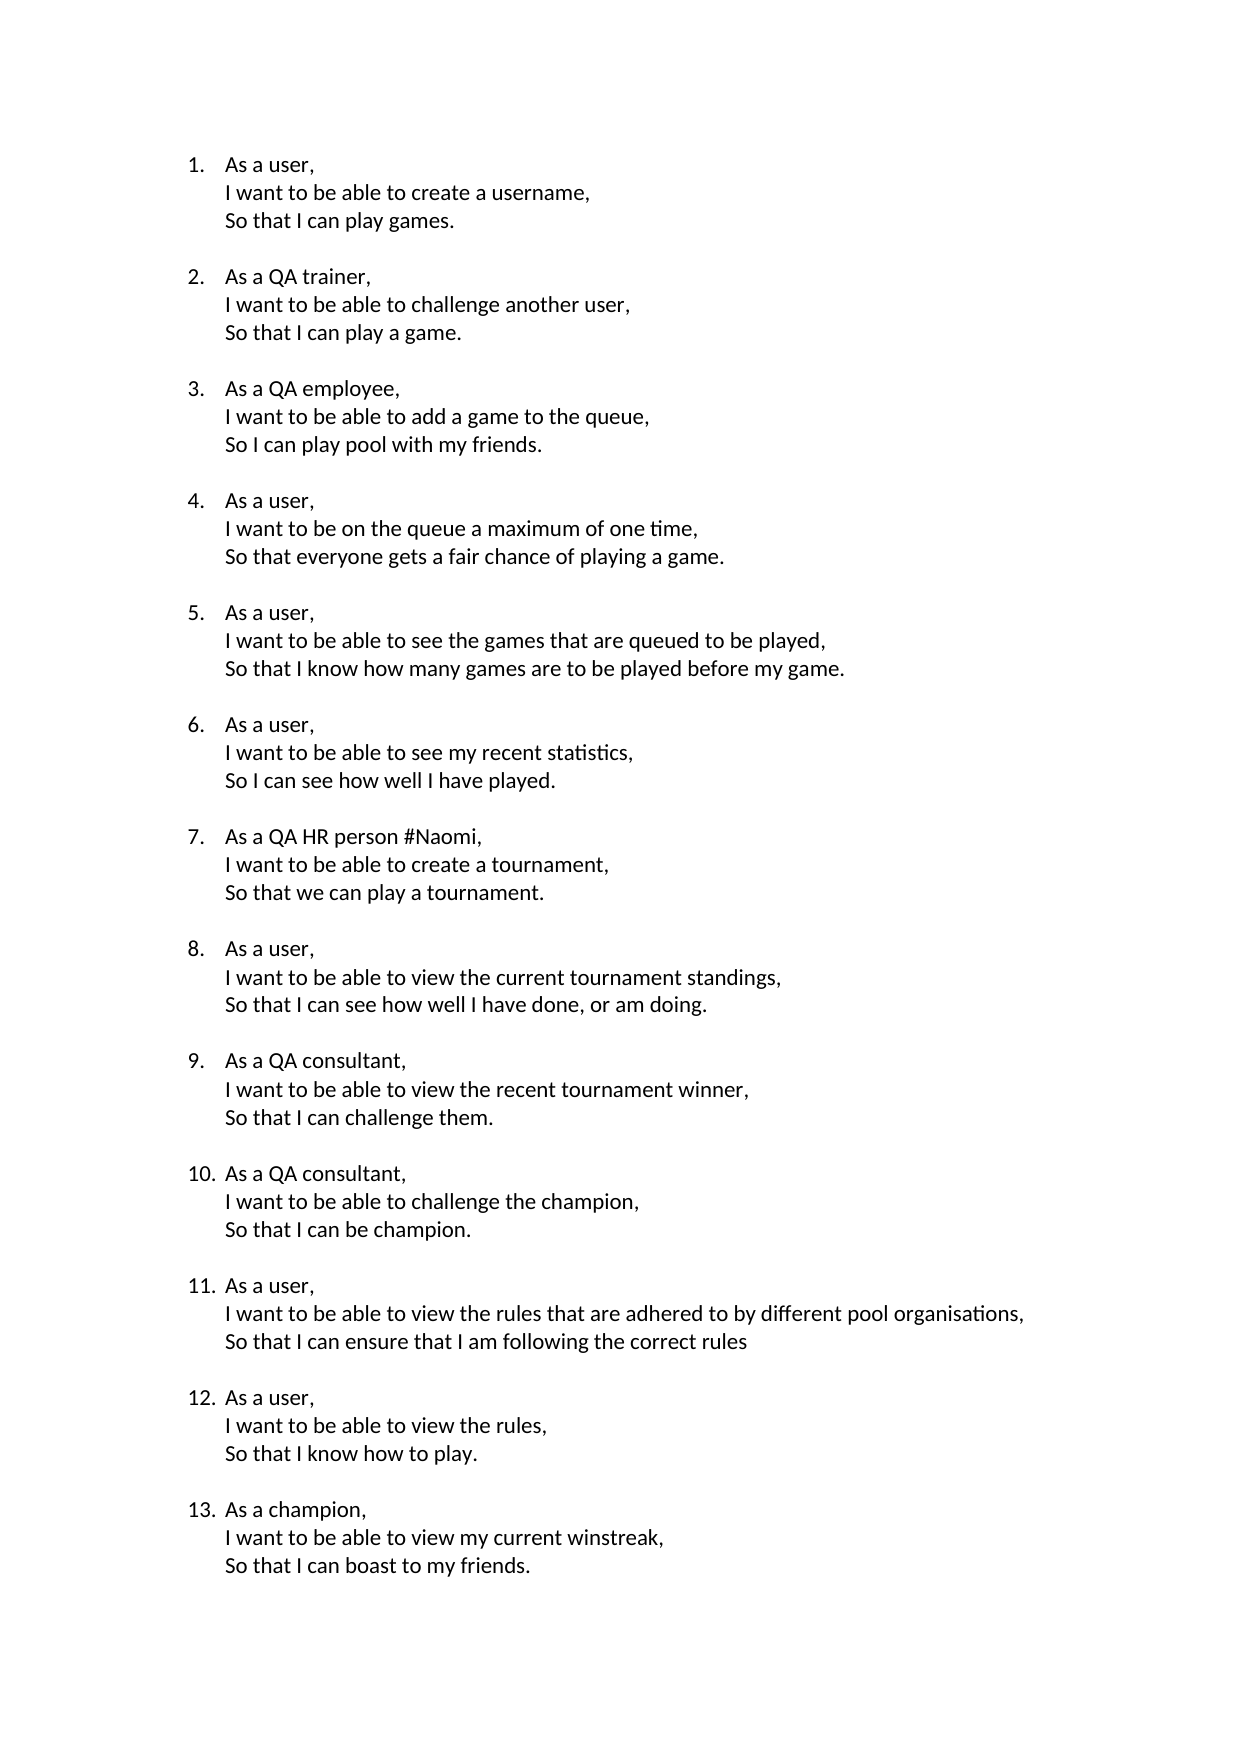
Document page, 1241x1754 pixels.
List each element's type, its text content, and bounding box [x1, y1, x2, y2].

text I want to be able to challenge another user, [150, 290, 1090, 318]
list As a QA employee, [187, 374, 1090, 402]
list As a QA trainer, [187, 262, 1090, 290]
text I want to be able to add a game to the queue, [150, 402, 1090, 430]
list As a champion, [187, 1495, 1090, 1523]
list As a user, [187, 1383, 1090, 1411]
list As a QA HR person #Naomi, [187, 822, 1090, 851]
text So I can play pool with my friends. [150, 430, 1090, 458]
list As a QA consultant, [187, 1159, 1090, 1187]
text I want to be on the queue a maximum of one time, [150, 514, 1090, 542]
list So that I know how to play. [225, 1439, 1090, 1467]
list I want to be able to view the rules, [225, 1411, 1090, 1439]
text So that I know how many games are to be played before my game. [150, 654, 1090, 682]
list I want to be able to view my current winstreak, [225, 1523, 1090, 1551]
text So I can see how well I have played. [225, 766, 1090, 794]
text So that we can play a tournament. [150, 878, 1090, 907]
list So that I can play games. [225, 206, 1090, 234]
text I want to be able to see my recent statistics, [225, 738, 1090, 766]
list As a user, [187, 486, 1090, 514]
list As a user, [187, 150, 1090, 178]
list I want to be able to challenge the champion, [225, 1187, 1090, 1215]
text So that everyone gets a fair chance of playing a game. [150, 542, 1090, 570]
text I want to be able to create a tournament, [150, 851, 1090, 878]
list As a user, [187, 1271, 1090, 1299]
text So that I can ensure that I am following the correct rules [150, 1327, 1090, 1355]
text I want to be able to view the current tournament standings, [150, 963, 1090, 991]
text So that I can play a game. [225, 318, 1090, 346]
text I want to be able to view the rules that are adhered to by different pool organisations, [150, 1299, 1090, 1327]
list I want to be able to create a username, [225, 178, 1090, 206]
list So that I can boast to my friends. [225, 1551, 1090, 1579]
list As a user, [187, 710, 1090, 738]
list As a user, [187, 598, 1090, 626]
list As a user, [187, 934, 1090, 963]
text I want to be able to see the games that are queued to be played, [150, 626, 1090, 654]
list So that I can be champion. [225, 1215, 1090, 1243]
text I want to be able to view the recent tournament winner, [150, 1075, 1090, 1103]
list As a QA consultant, [187, 1047, 1090, 1075]
text So that I can challenge them. [150, 1103, 1090, 1131]
text So that I can see how well I have done, or am doing. [150, 991, 1090, 1019]
